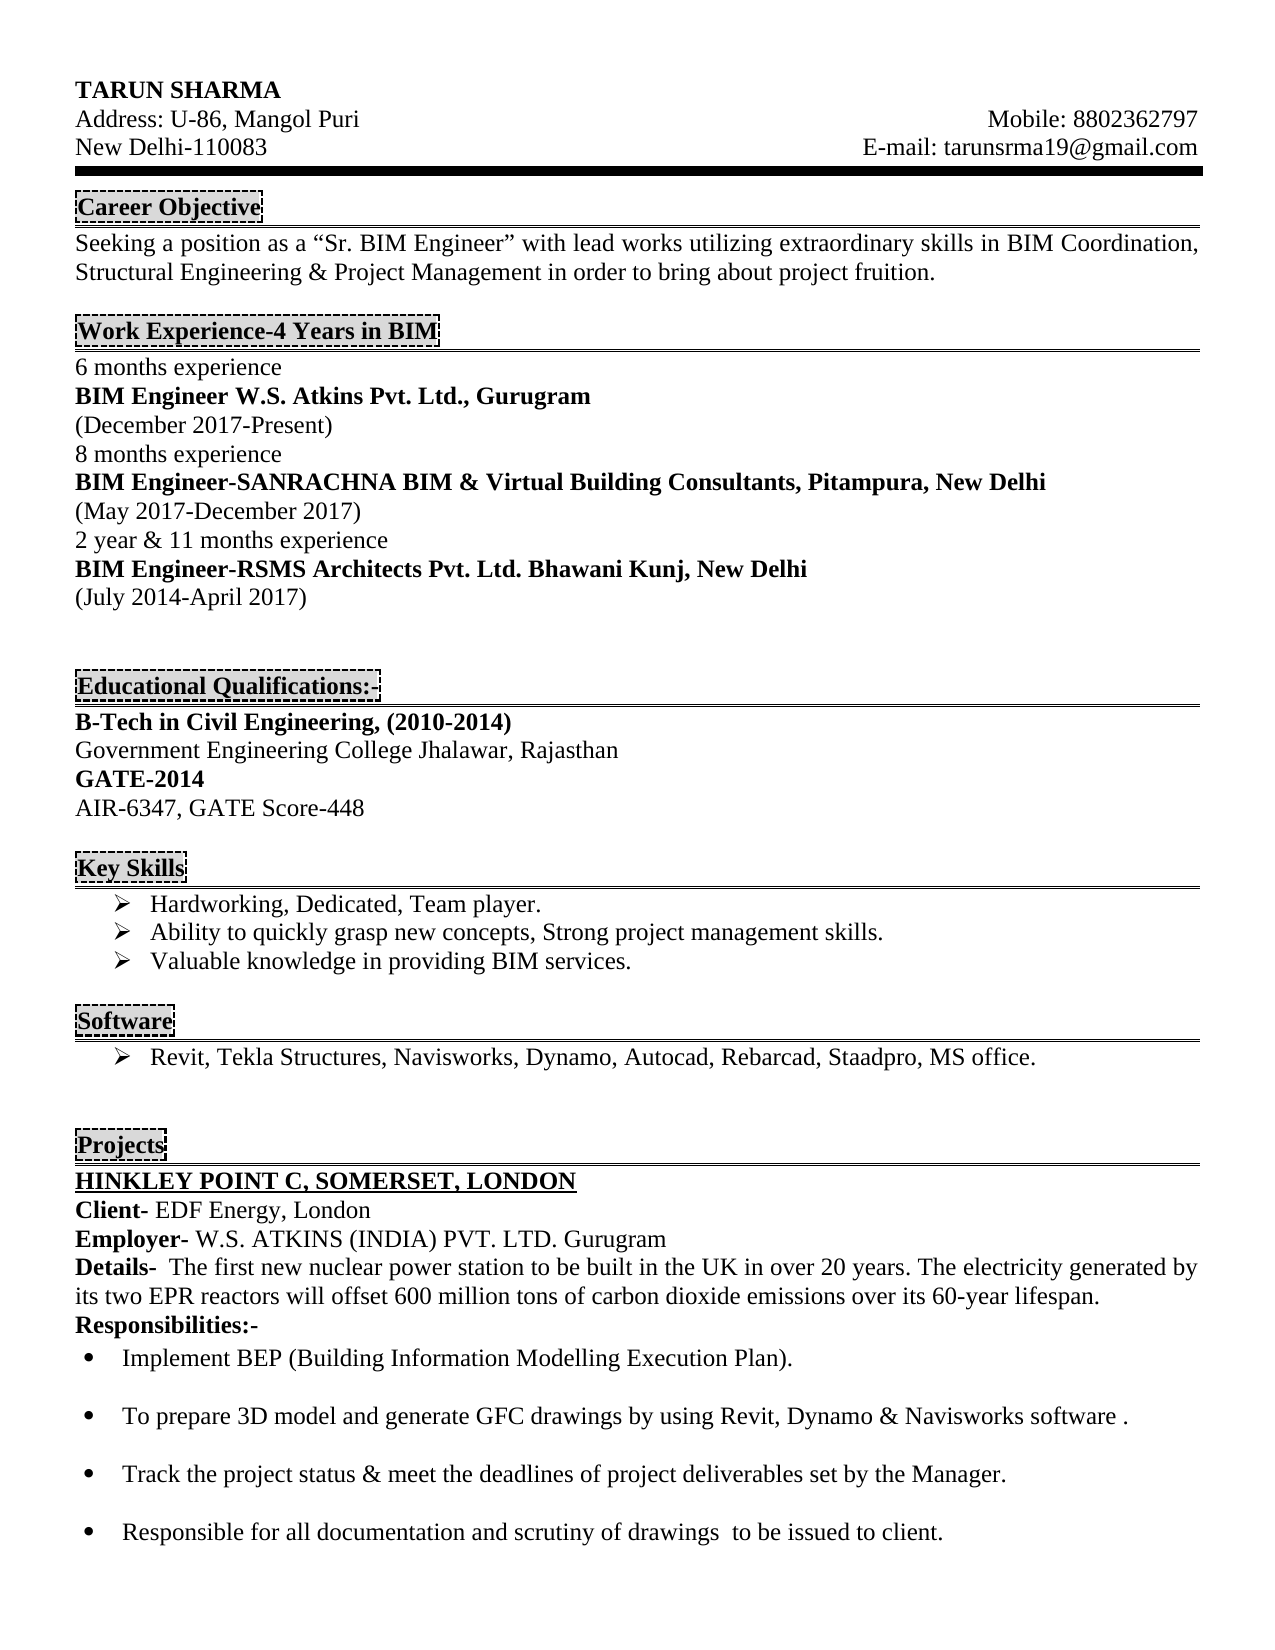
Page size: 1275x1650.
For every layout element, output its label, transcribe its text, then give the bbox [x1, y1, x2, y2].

text New Delhi-110083 E-mail: tarunsrma19@gmail.com [75, 132, 1200, 161]
list AIR-6347, GATE Score-448 [75, 793, 1203, 822]
text BIM Engineer-SANRACHNA BIM & Virtual Building Consultants, Pitampura, New Delhi [75, 467, 1200, 496]
subtitle Projects [75, 1128, 1200, 1163]
text Responsibilities:- [75, 1310, 1200, 1339]
text Government Engineering College Jhalawar, Rajasthan [75, 736, 1200, 764]
list Hardworking, Dedicated, Team player. [112, 889, 1200, 917]
text Details- The first new nuclear power station to be built in the UK in over 20 years. The electricity generated by its two EPR reactors will offset 600 million tons of carbon dioxide emissions over its 60-year lifespan. [75, 1252, 1200, 1310]
text Employer- W.S. ATKINS (INDIA) PVT. LTD. Gurugram [75, 1224, 1200, 1252]
text Address: U-86, Mangol Puri Mobile: 8802362797 [75, 104, 1200, 132]
text 8 months experience [75, 439, 1200, 467]
text GATE-2014 [75, 764, 1200, 793]
text B-Tech in Civil Engineering, (2010-2014) [75, 707, 1200, 736]
list Valuable knowledge in providing BIM services. [112, 946, 1200, 975]
text BIM Engineer-RSMS Architects Pvt. Ltd. Bhawani Kunj, New Delhi [75, 554, 1200, 582]
text 2 year & 11 months experience [75, 525, 1200, 554]
text Educational Qualifications:- [75, 669, 1200, 704]
text (July 2014-April 2017) [75, 582, 1200, 611]
text HINKLEY POINT C, SOMERSET, LONDON [75, 1166, 1200, 1195]
text TARUN SHARMA [75, 75, 1200, 104]
subtitle To prepare 3D model and generate GFC drawings by using Revit, Dynamo & Navisworks software . [84, 1401, 1200, 1430]
text (December 2017-Present) [75, 410, 1200, 439]
text (May 2017-December 2017) [75, 496, 1200, 525]
text BIM Engineer W.S. Atkins Pvt. Ltd., Gurugram [75, 381, 1200, 410]
subtitle Track the project status & meet the deadlines of project deliverables set by the Manager. [84, 1459, 1200, 1488]
text Seeking a position as a “Sr. BIM Engineer” with lead works utilizing extraordinary skills in BIM Coordination, Structural Engineering & Project Management in order to bring about project fruition. [75, 228, 1200, 286]
subtitle Software [75, 1004, 1200, 1039]
list Revit, Tekla Structures, Navisworks, Dynamo, Autocad, Rebarcad, Staadpro, MS office. [112, 1042, 1200, 1071]
subtitle Key Skills [75, 851, 1200, 886]
subtitle Implement BEP (Building Information Modelling Execution Plan). [84, 1343, 1200, 1372]
list Ability to quickly grasp new concepts, Strong project management skills. [112, 917, 1200, 946]
subtitle Responsible for all documentation and scrutiny of drawings to be issued to client. [84, 1517, 1200, 1546]
text Career Objective [75, 190, 1200, 225]
text 6 months experience [75, 352, 1200, 381]
text Client- EDF Energy, London [75, 1195, 1200, 1224]
text Work Experience-4 Years in BIM [75, 314, 1200, 349]
